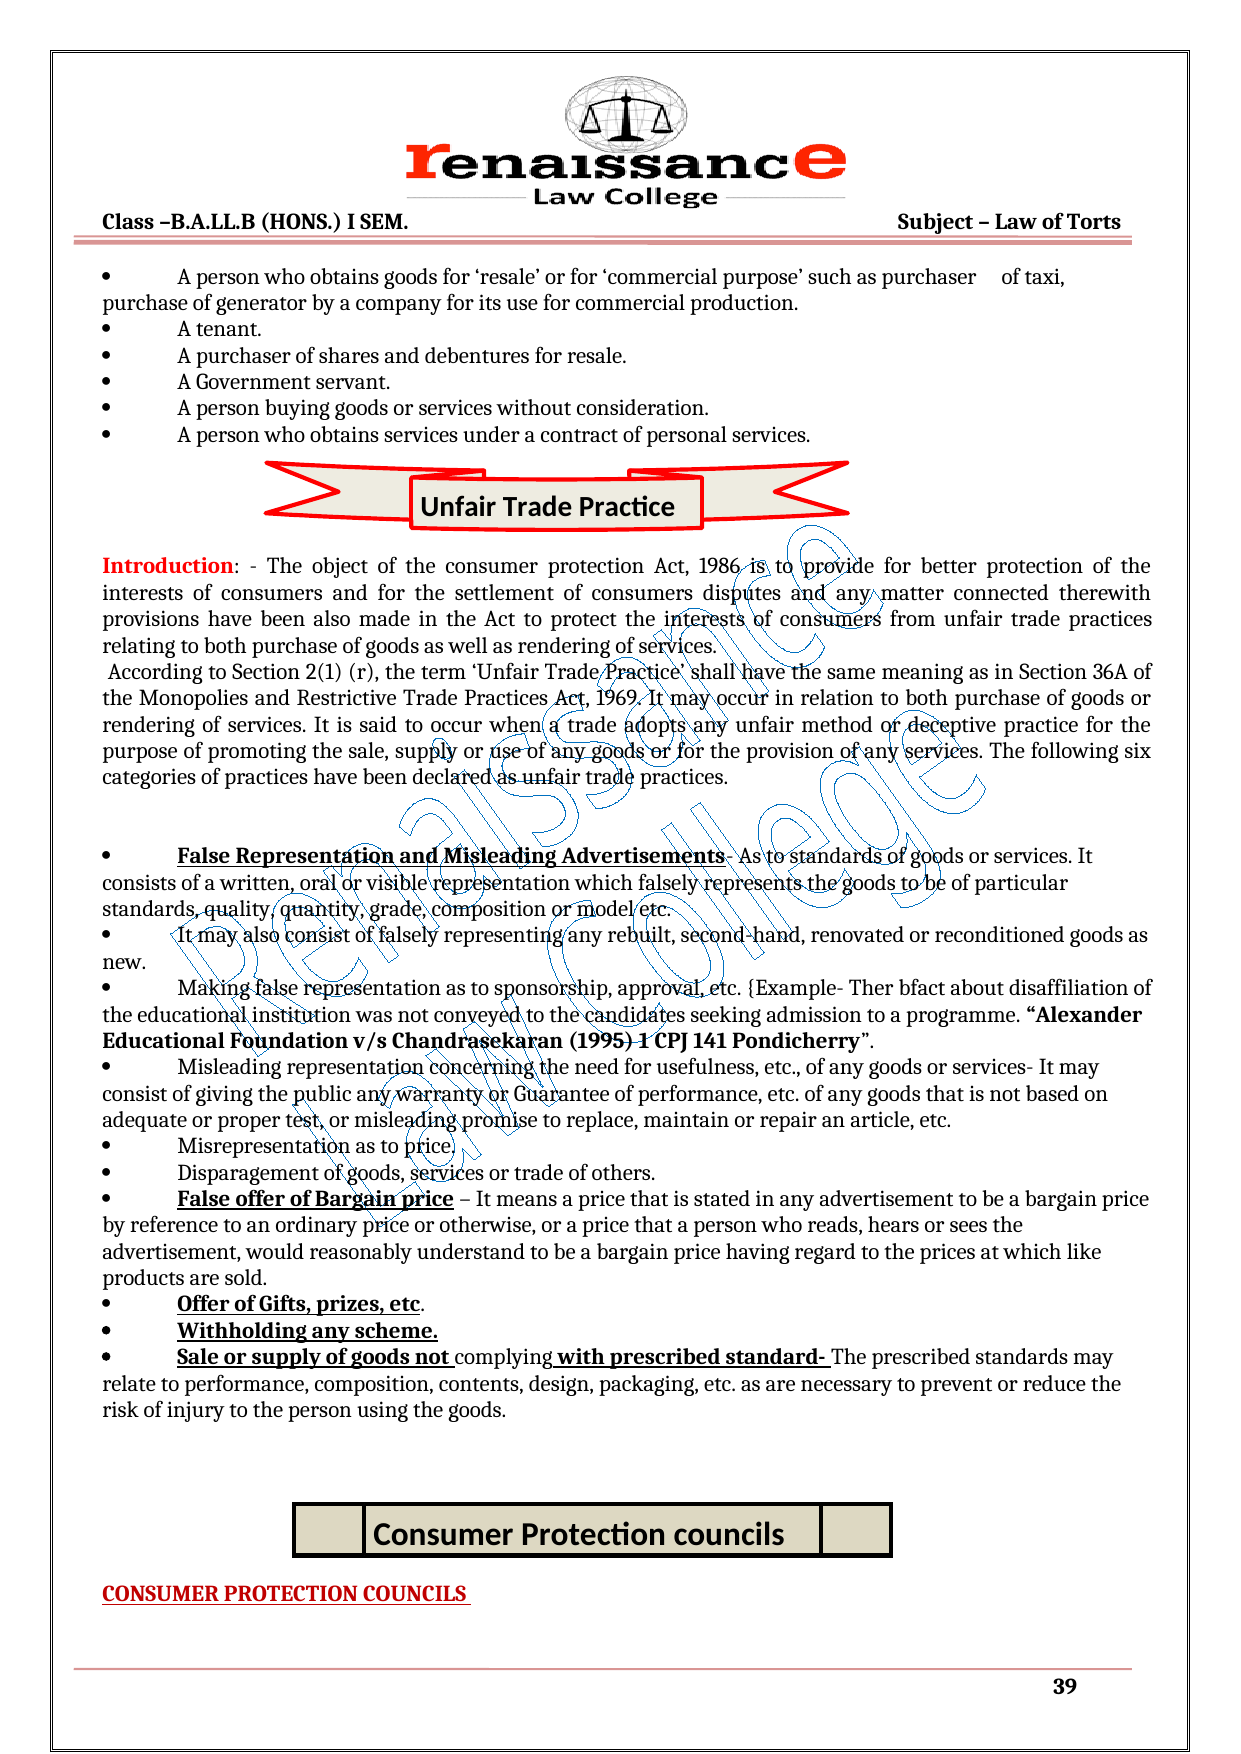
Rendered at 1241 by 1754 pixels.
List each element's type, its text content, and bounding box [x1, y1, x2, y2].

list A person buying goods or services without consideration. [102, 395, 1154, 422]
list Misleading representation concerning the need for usefulness, etc., of any goods or services- It may consist of giving the public any warranty or Guarantee of performance, etc. of any goods that is not based on adequate or proper test, or misleading promise to replace, maintain or repair an article, etc. [102, 1054, 1154, 1133]
list A person who obtains services under a contract of personal services. [102, 422, 1154, 448]
list False offer of Bargain price – It means a price that is stated in any advertisement to be a bargain price by reference to an ordinary price or otherwise, or a price that a person who reads, hears or sees the advertisement, would reasonably understand to be a bargain price having regard to the prices at which like products are sold. [102, 1186, 1154, 1291]
list Making false representation as to sponsorship, approval, etc. {Example- Ther bfact about disaffiliation of the educational institution was not conveyed to the candidates seeking admission to a programme. “Alexander Educational Foundation v/s Chandrasekaran (1995) 1 CPJ 141 Pondicherry”. [102, 975, 1154, 1054]
list Misrepresentation as to price. [102, 1133, 1154, 1159]
list A Government servant. [102, 369, 1154, 395]
text According to Section 2(1) (r), the term ‘Unfair Trade Practice’ shall have the same meaning as in Section 36A of the Monopolies and Restrictive Trade Practices Act, 1969. It may occur in relation to both purchase of goods or rendering of services. It is said to occur when a trade adopts any unfair method or deceptive practice for the purpose of promoting the sale, supply or use of any goods or for the provision of any services. The following six categories of practices have been declared as unfair trade practices. [102, 659, 1154, 791]
list A person who obtains goods for ‘resale’ or for ‘commercial purpose’ such as purchaser of taxi, purchase of generator by a company for its use for commercial production. [102, 263, 1154, 316]
list Sale or supply of goods not complying with prescribed standard- The prescribed standards may relate to performance, composition, contents, design, packaging, etc. as are necessary to prevent or reduce the risk of injury to the person using the goods. [102, 1344, 1154, 1423]
list Offer of Gifts, prizes, etc. [102, 1291, 1154, 1318]
list Withholding any scheme. [102, 1318, 1154, 1344]
text Introduction: - The object of the consumer protection Act, 1986 is to provide for better protection of the interests of consumers and for the settlement of consumers disputes and any matter connected therewith provisions have been also made in the Act to protect the interests of consumers from unfair trade practices relating to both purchase of goods as well as rendering of services. [102, 553, 1154, 659]
list Disparagement of goods, services or trade of others. [102, 1159, 1154, 1186]
list False Representation and Misleading Advertisements- As to standards of goods or services. It consists of a written, oral or visible representation which falsely represents the goods to be of particular standards, quality, quantity, grade, composition or model etc. [102, 843, 1154, 922]
list It may also consist of falsely representing any rebuilt, second-hand, renovated or reconditioned goods as new. [102, 922, 1154, 975]
list A purchaser of shares and debentures for resale. [102, 342, 1154, 369]
list A tenant. [102, 316, 1154, 342]
text CONSUMER PROTECTION COUNCILS [102, 1581, 1154, 1607]
picture [382, 75, 874, 209]
